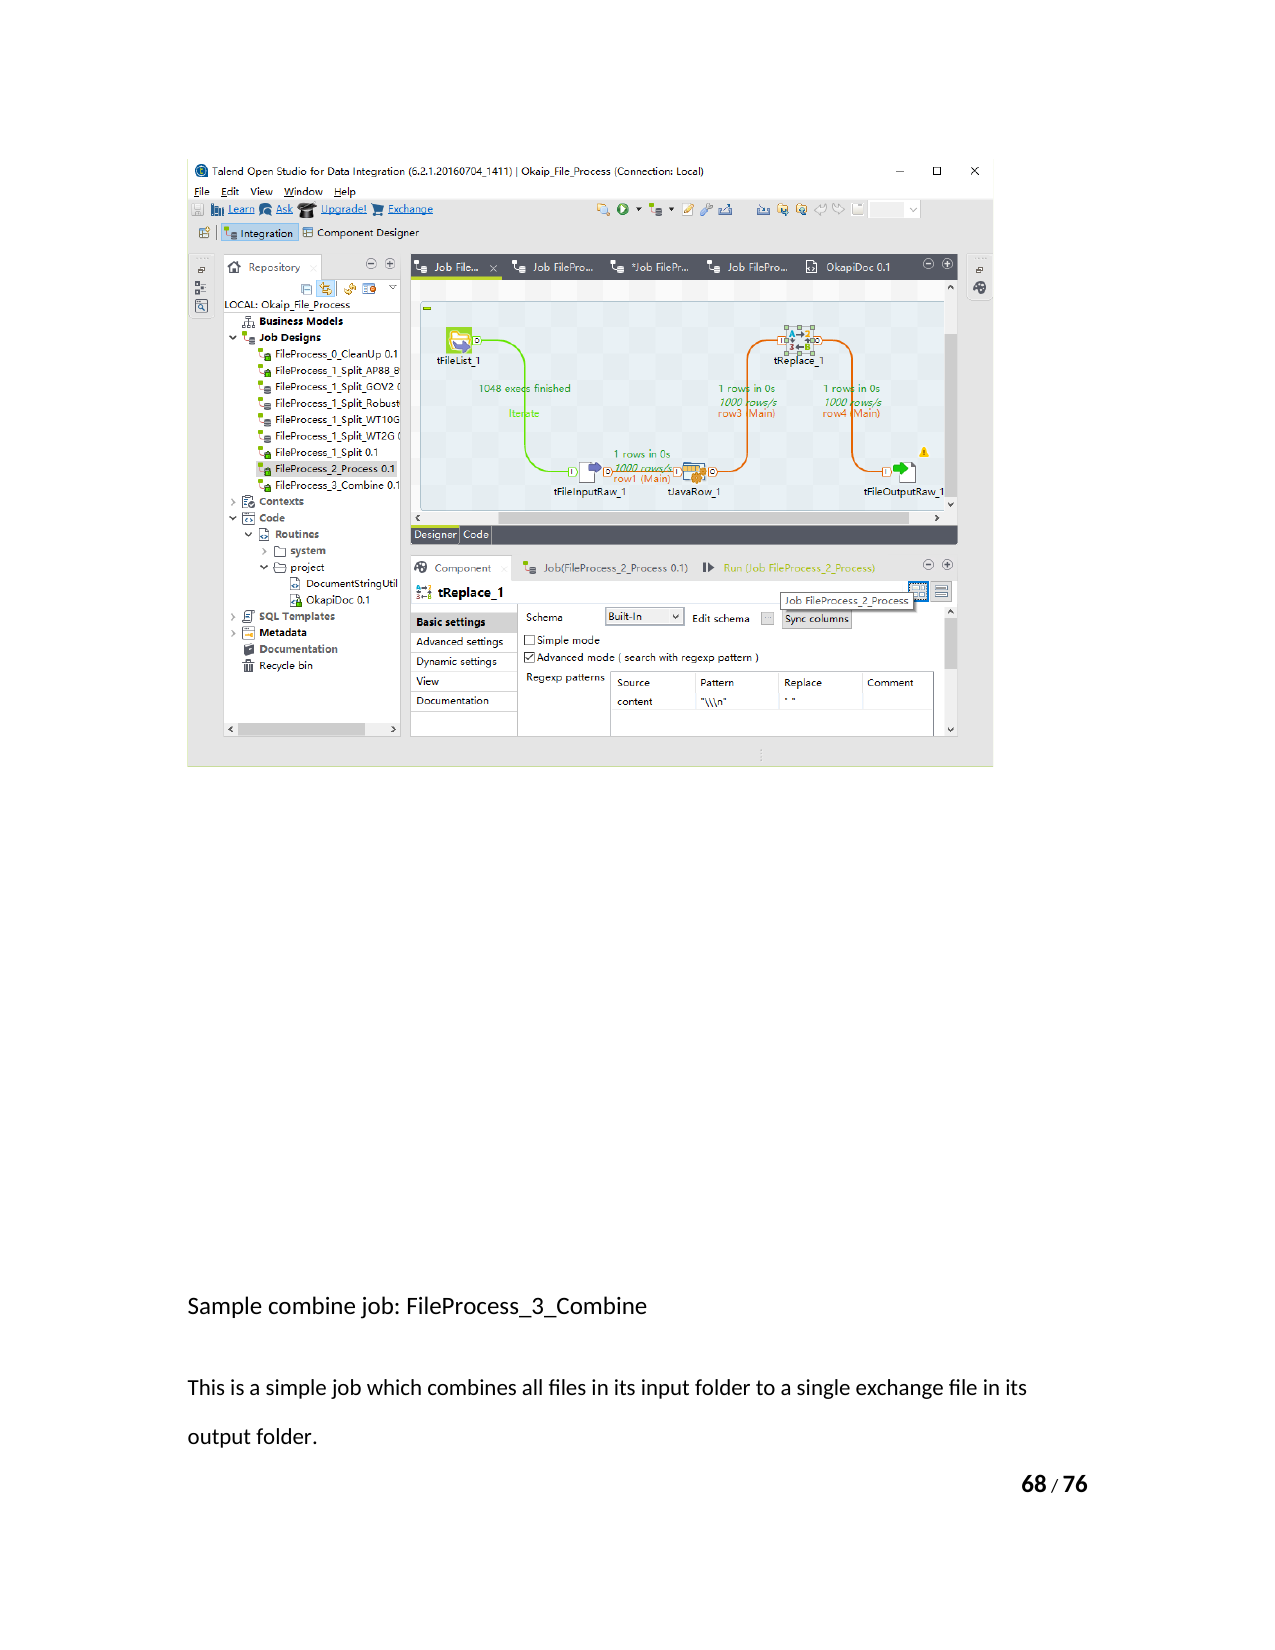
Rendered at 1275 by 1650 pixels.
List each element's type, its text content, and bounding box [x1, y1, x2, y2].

subtitle Sample combine job: FileProcess_3_Combine [187, 1289, 1087, 1322]
text This is a simple job which combines all files in its input folder to a single exchange file in its output folder. [187, 1371, 1087, 1452]
picture [187, 159, 994, 767]
